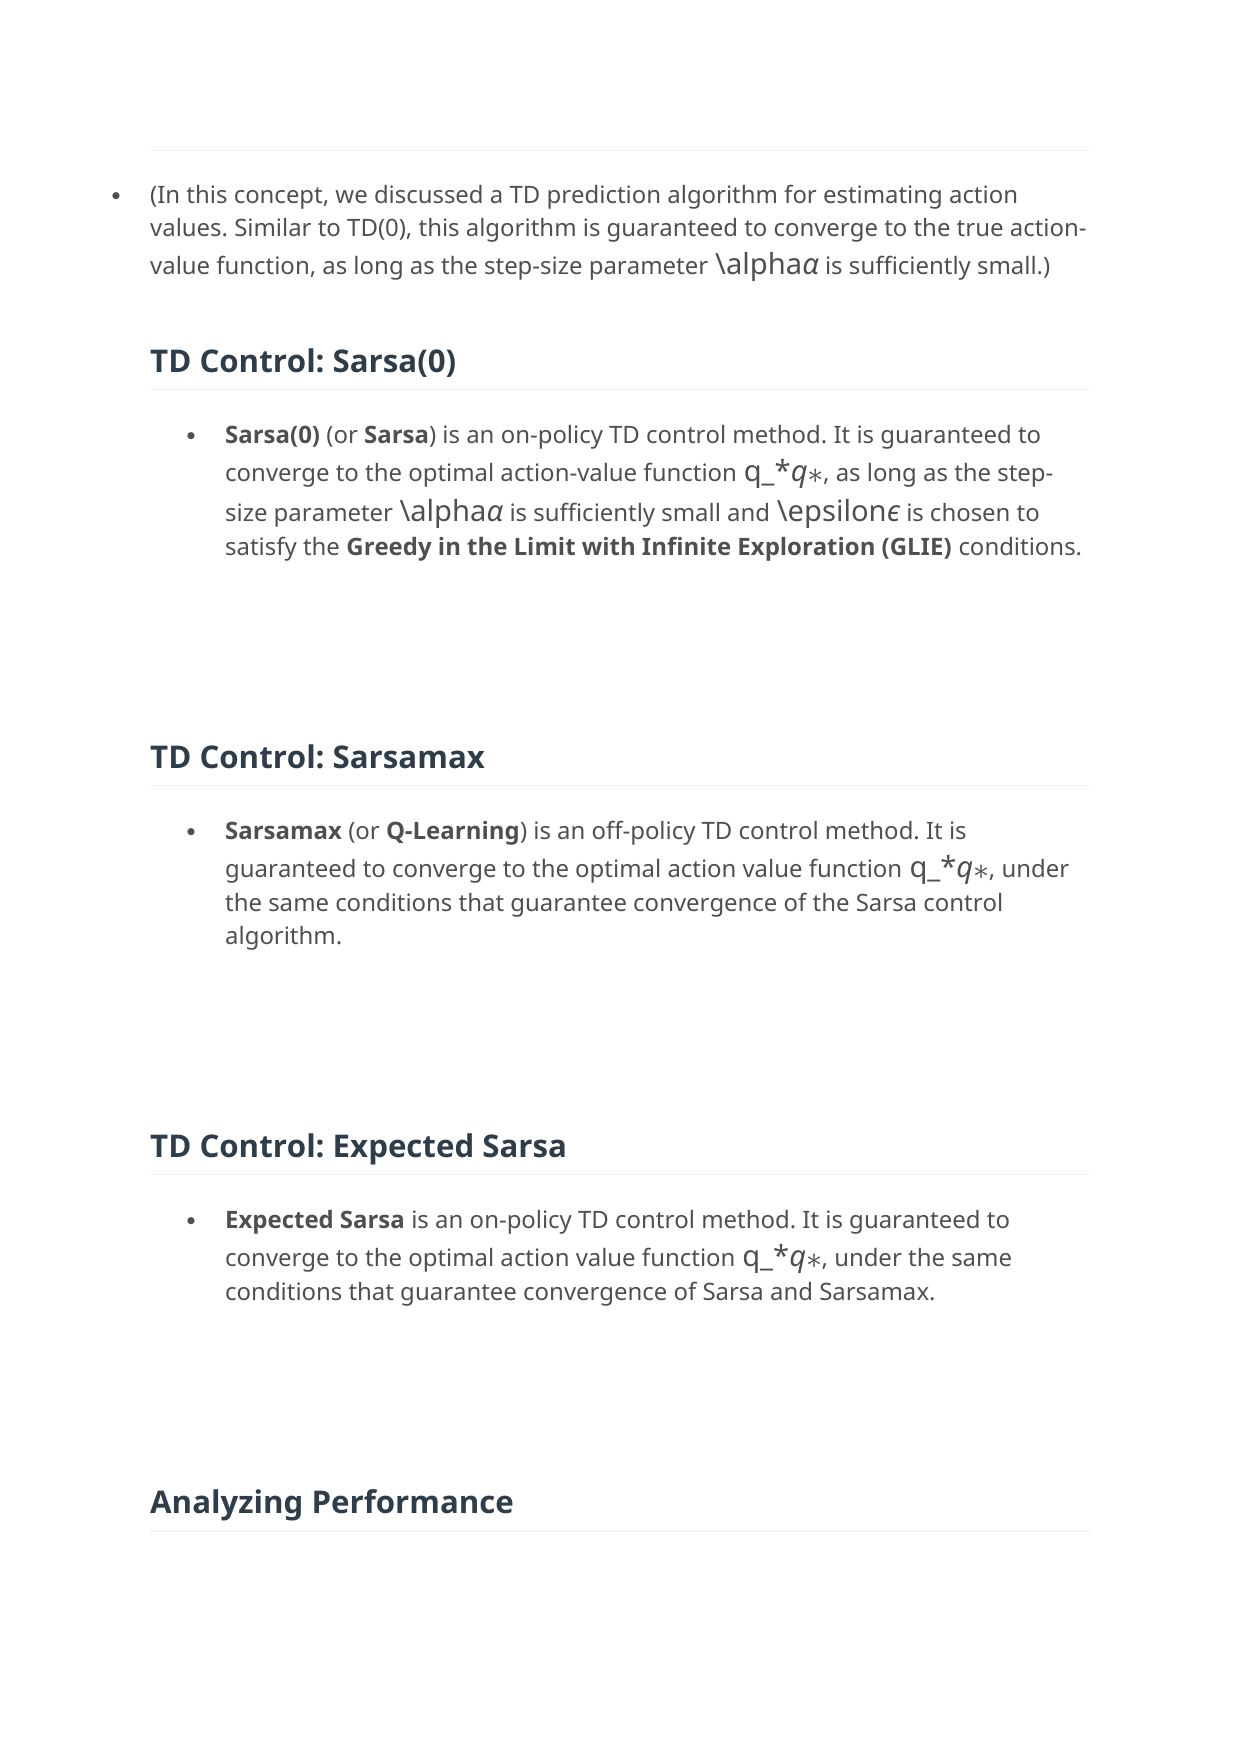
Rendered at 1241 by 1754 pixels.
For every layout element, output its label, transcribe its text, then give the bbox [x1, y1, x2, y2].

list Expected Sarsa is an on-policy TD control method. It is guaranteed to converge to the optimal action value function q_*q∗​, under the same conditions that guarantee convergence of Sarsa and Sarsamax. [187, 1203, 1090, 1307]
text Analyzing Performance [150, 1481, 1090, 1523]
list (In this concept, we discussed a TD prediction algorithm for estimating action values. Similar to TD(0), this algorithm is guaranteed to converge to the true action-value function, as long as the step-size parameter \alphaα is sufficiently small.) [112, 178, 1090, 283]
text TD Control: Sarsa(0) [150, 339, 1090, 382]
list Sarsa(0) (or Sarsa) is an on-policy TD control method. It is guaranteed to converge to the optimal action-value function q_*q∗​, as long as the step-size parameter \alphaα is sufficiently small and \epsilonϵ is chosen to satisfy the Greedy in the Limit with Infinite Exploration (GLIE) conditions. [187, 418, 1090, 562]
list Sarsamax (or Q-Learning) is an off-policy TD control method. It is guaranteed to converge to the optimal action value function q_*q∗​, under the same conditions that guarantee convergence of the Sarsa control algorithm. [187, 814, 1090, 951]
text TD Control: Sarsamax [150, 735, 1090, 778]
text TD Control: Expected Sarsa [150, 1124, 1090, 1167]
